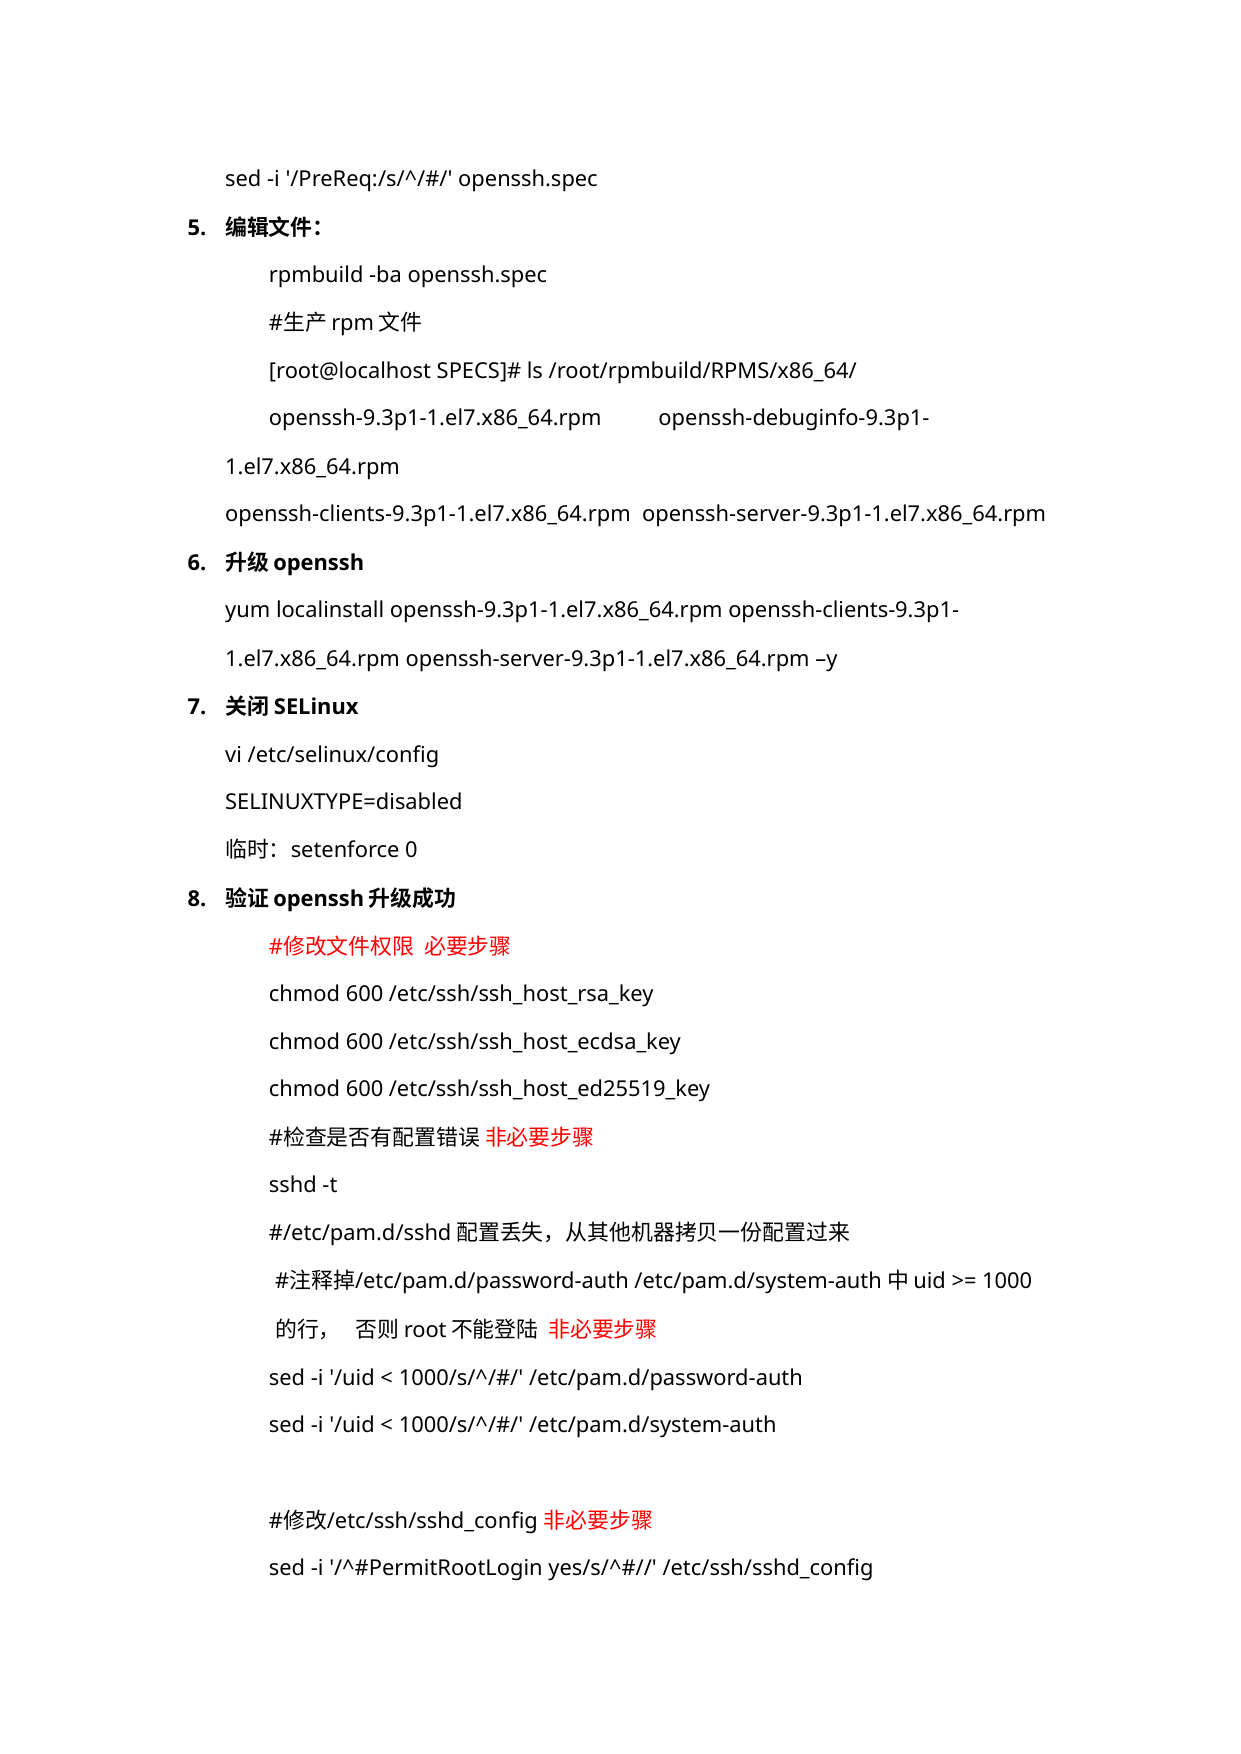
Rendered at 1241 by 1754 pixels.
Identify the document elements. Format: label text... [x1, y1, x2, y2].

list rpmbuild -ba openssh.spec [225, 258, 1053, 290]
list openssh-9.3p1-1.el7.x86_64.rpm openssh-debuginfo-9.3p1-1.el7.x86_64.rpm [225, 401, 1053, 482]
list #/etc/pam.d/sshd配置丢失，从其他机器拷贝一份配置过来 [225, 1215, 1053, 1247]
list 临时：setenforce 0 [225, 832, 1053, 864]
list chmod 600 /etc/ssh/ssh_host_rsa_key [225, 977, 1053, 1009]
list 编辑文件： [187, 209, 1053, 242]
list 验证openssh升级成功 [187, 880, 1053, 913]
list #检查是否有配置错误 非必要步骤 [225, 1119, 1053, 1152]
list sed -i '/uid < 1000/s/^/#/' /etc/pam.d/password-auth [225, 1360, 1053, 1393]
list sed -i '/^#PermitRootLogin yes/s/^#//' /etc/ssh/sshd_config [225, 1551, 1053, 1583]
list chmod 600 /etc/ssh/ssh_host_ecdsa_key [225, 1024, 1053, 1057]
list vi /etc/selinux/config [225, 737, 1053, 770]
list yum localinstall openssh-9.3p1-1.el7.x86_64.rpm openssh-clients-9.3p1-1.el7.x86_64.rpm openssh-server-9.3p1-1.el7.x86_64.rpm –y [225, 593, 1053, 674]
list sshd -t [225, 1167, 1053, 1200]
list #修改文件权限 必要步骤 [225, 929, 1053, 961]
list #注释掉/etc/pam.d/password-auth /etc/pam.d/system-auth中uid >= 1000的行， 否则root不能登陆 非必要步骤 [275, 1263, 1053, 1344]
list [root@localhost SPECS]# ls /root/rpmbuild/RPMS/x86_64/ [225, 353, 1053, 386]
list sed -i '/PreReq:/s/^/#/' openssh.spec [225, 162, 1053, 194]
list 升级openssh [187, 544, 1053, 577]
list SELINUXTYPE=disabled [225, 784, 1053, 817]
list #修改/etc/ssh/sshd_config 非必要步骤 [225, 1502, 1053, 1535]
list 关闭 SELinux [187, 689, 1053, 721]
list #生产rpm文件 [225, 305, 1053, 338]
list openssh-clients-9.3p1-1.el7.x86_64.rpm openssh-server-9.3p1-1.el7.x86_64.rpm [225, 497, 1053, 529]
list sed -i '/uid < 1000/s/^/#/' /etc/pam.d/system-auth [225, 1408, 1053, 1440]
list chmod 600 /etc/ssh/ssh_host_ed25519_key [225, 1072, 1053, 1104]
